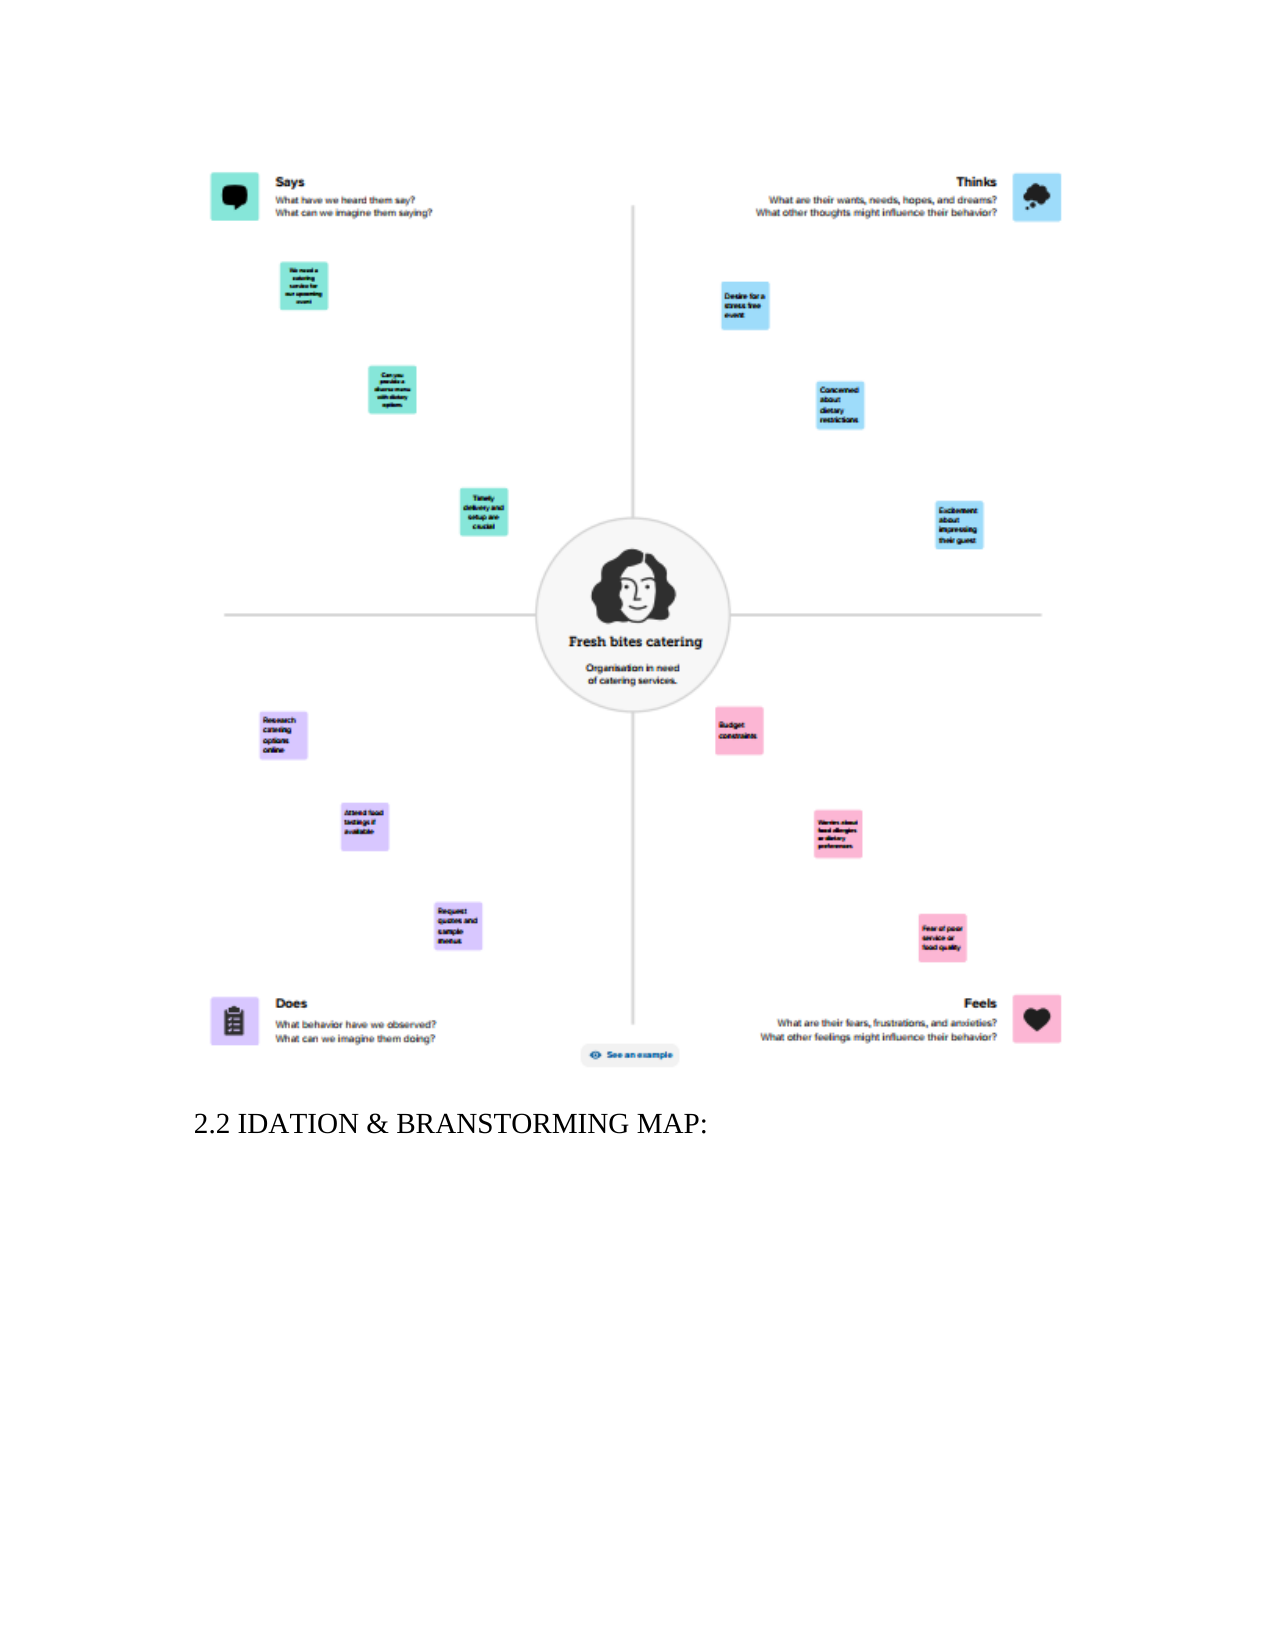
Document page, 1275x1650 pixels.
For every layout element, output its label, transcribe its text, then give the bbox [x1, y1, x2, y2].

list 2.2 IDATION & BRANSTORMING MAP: [194, 1106, 1125, 1139]
picture [193, 150, 1088, 1069]
